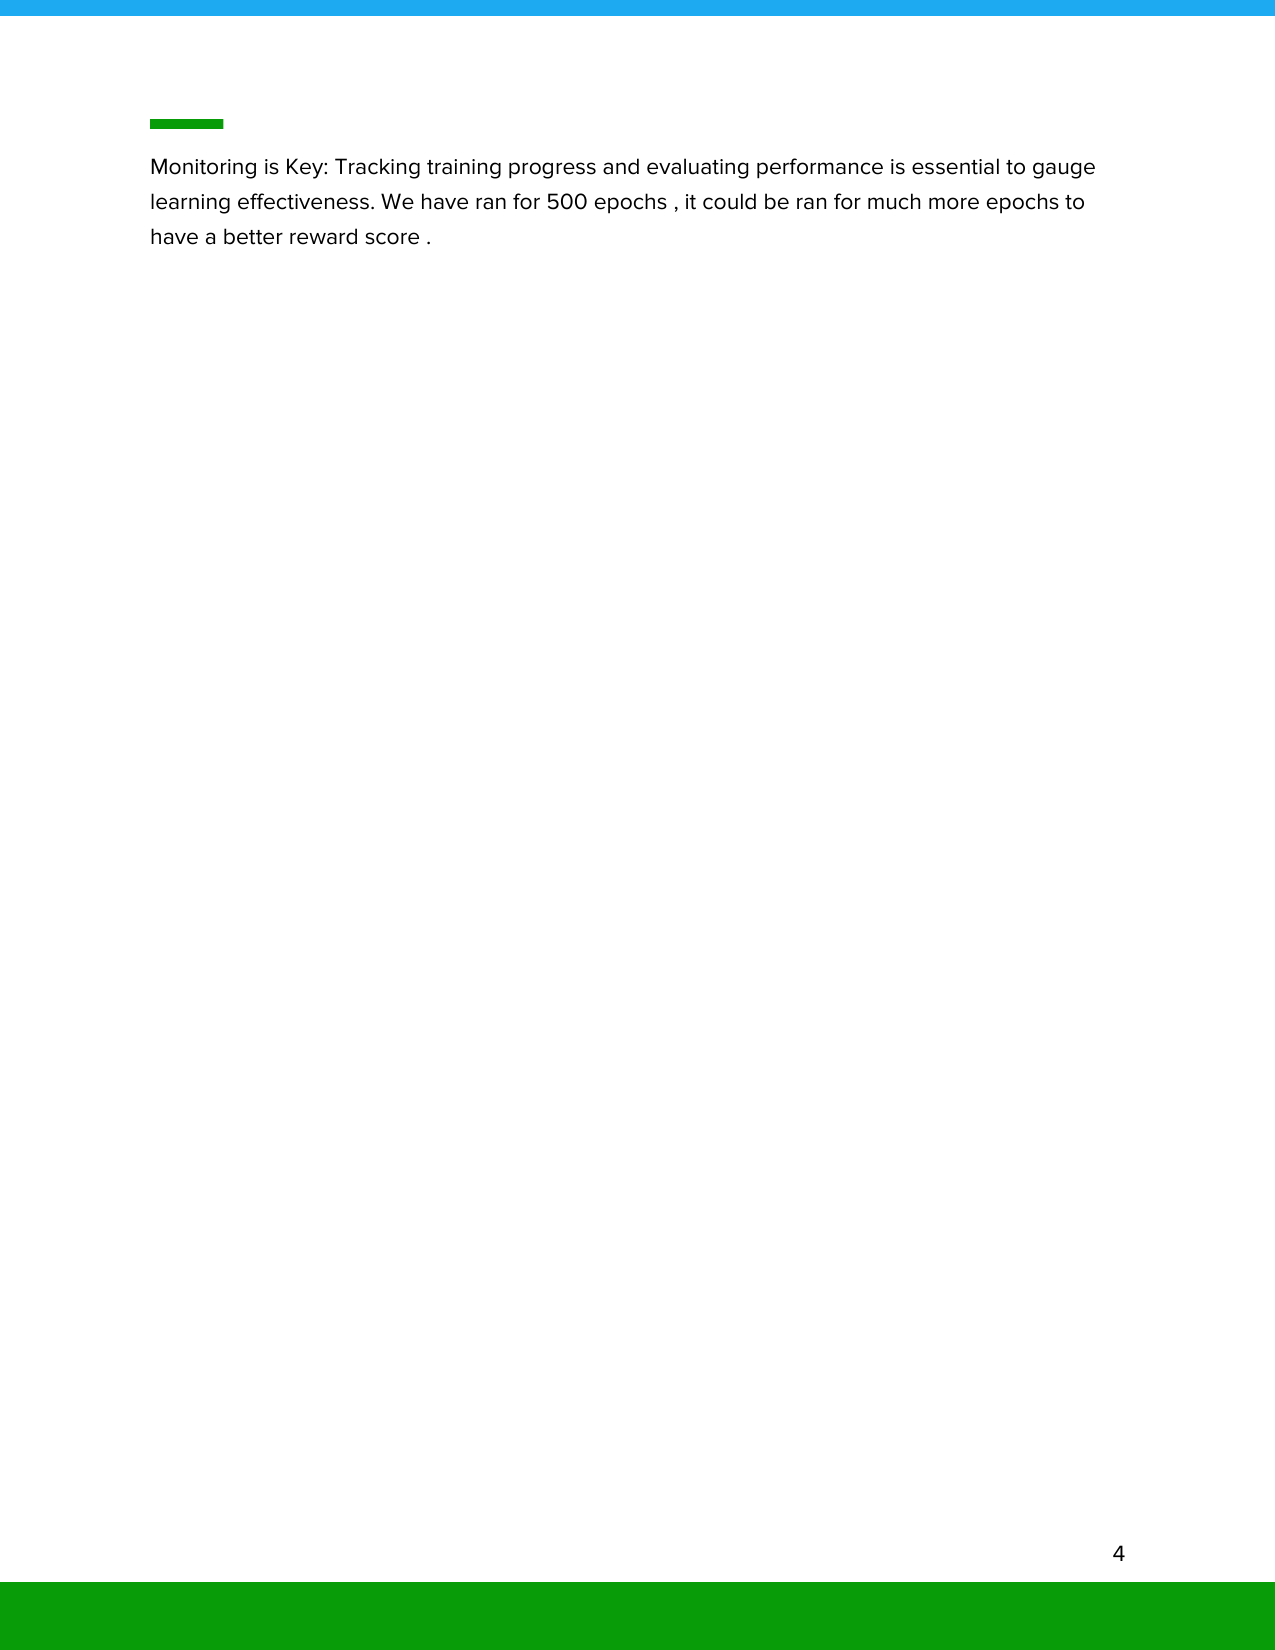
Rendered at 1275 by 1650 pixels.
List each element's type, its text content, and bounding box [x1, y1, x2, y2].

picture [150, 119, 224, 129]
picture [0, 1582, 1275, 1650]
picture [0, 0, 1275, 16]
text Monitoring is Key: Tracking training progress and evaluating performance is essential to gauge learning effectiveness. We have ran for 500 epochs , it could be ran for much more epochs to have a better reward score . [150, 154, 1125, 251]
